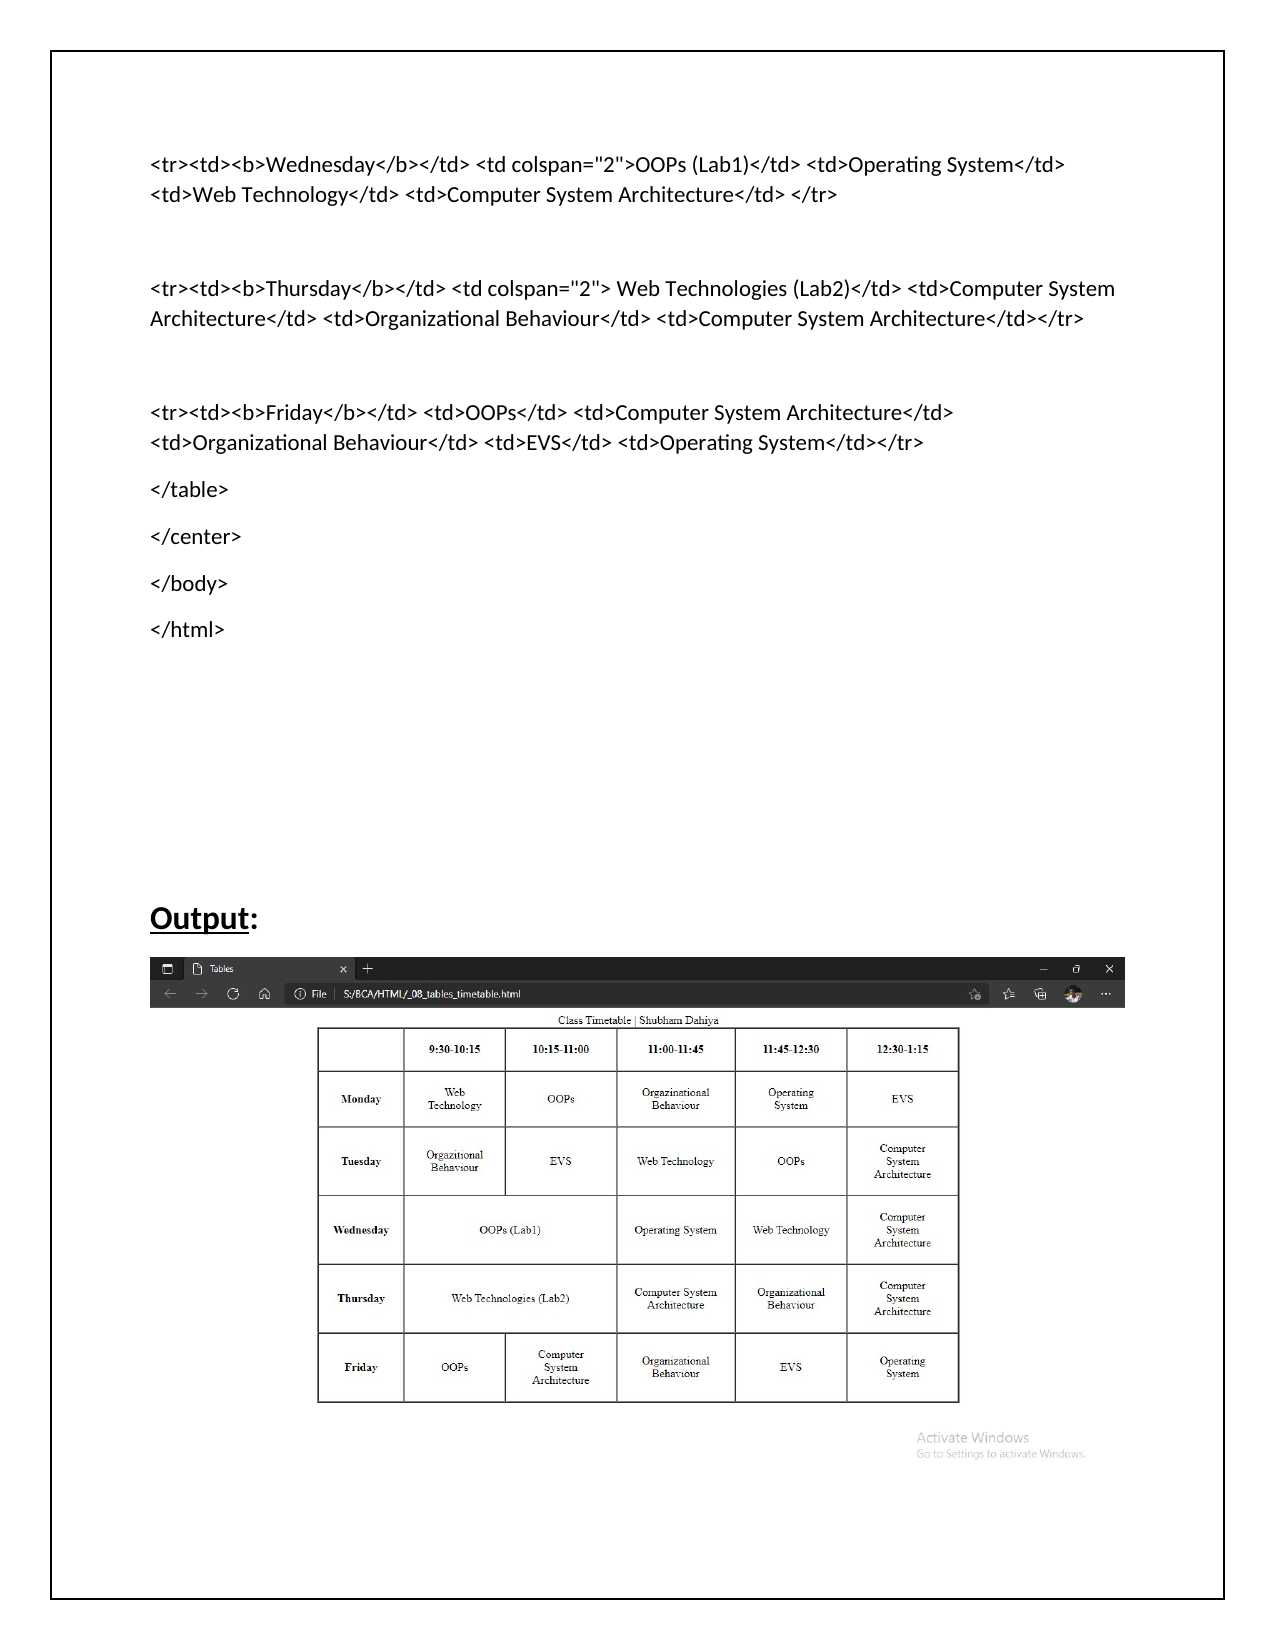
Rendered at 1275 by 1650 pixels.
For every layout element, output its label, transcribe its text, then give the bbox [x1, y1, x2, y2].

text <tr><td><b>Wednesday</b></td> <td colspan="2">OOPs (Lab1)</td> <td>Operating System</td> <td>Web Technology</td> <td>Computer System Architecture</td> </tr> [150, 150, 1125, 208]
picture [150, 957, 1125, 1485]
text </table> [150, 475, 1125, 503]
text <tr><td><b>Thursday</b></td> <td colspan="2"> Web Technologies (Lab2)</td> <td>Computer System Architecture</td> <td>Organizational Behaviour</td> <td>Computer System Architecture</td></tr> [150, 274, 1125, 332]
text <tr><td><b>Friday</b></td> <td>OOPs</td> <td>Computer System Architecture</td> <td>Organizational Behaviour</td> <td>EVS</td> <td>Operating System</td></tr> [150, 398, 1125, 456]
text </center> [150, 522, 1125, 550]
text </html> [150, 616, 1125, 644]
text </body> [150, 569, 1125, 597]
text Output: [150, 897, 1125, 938]
